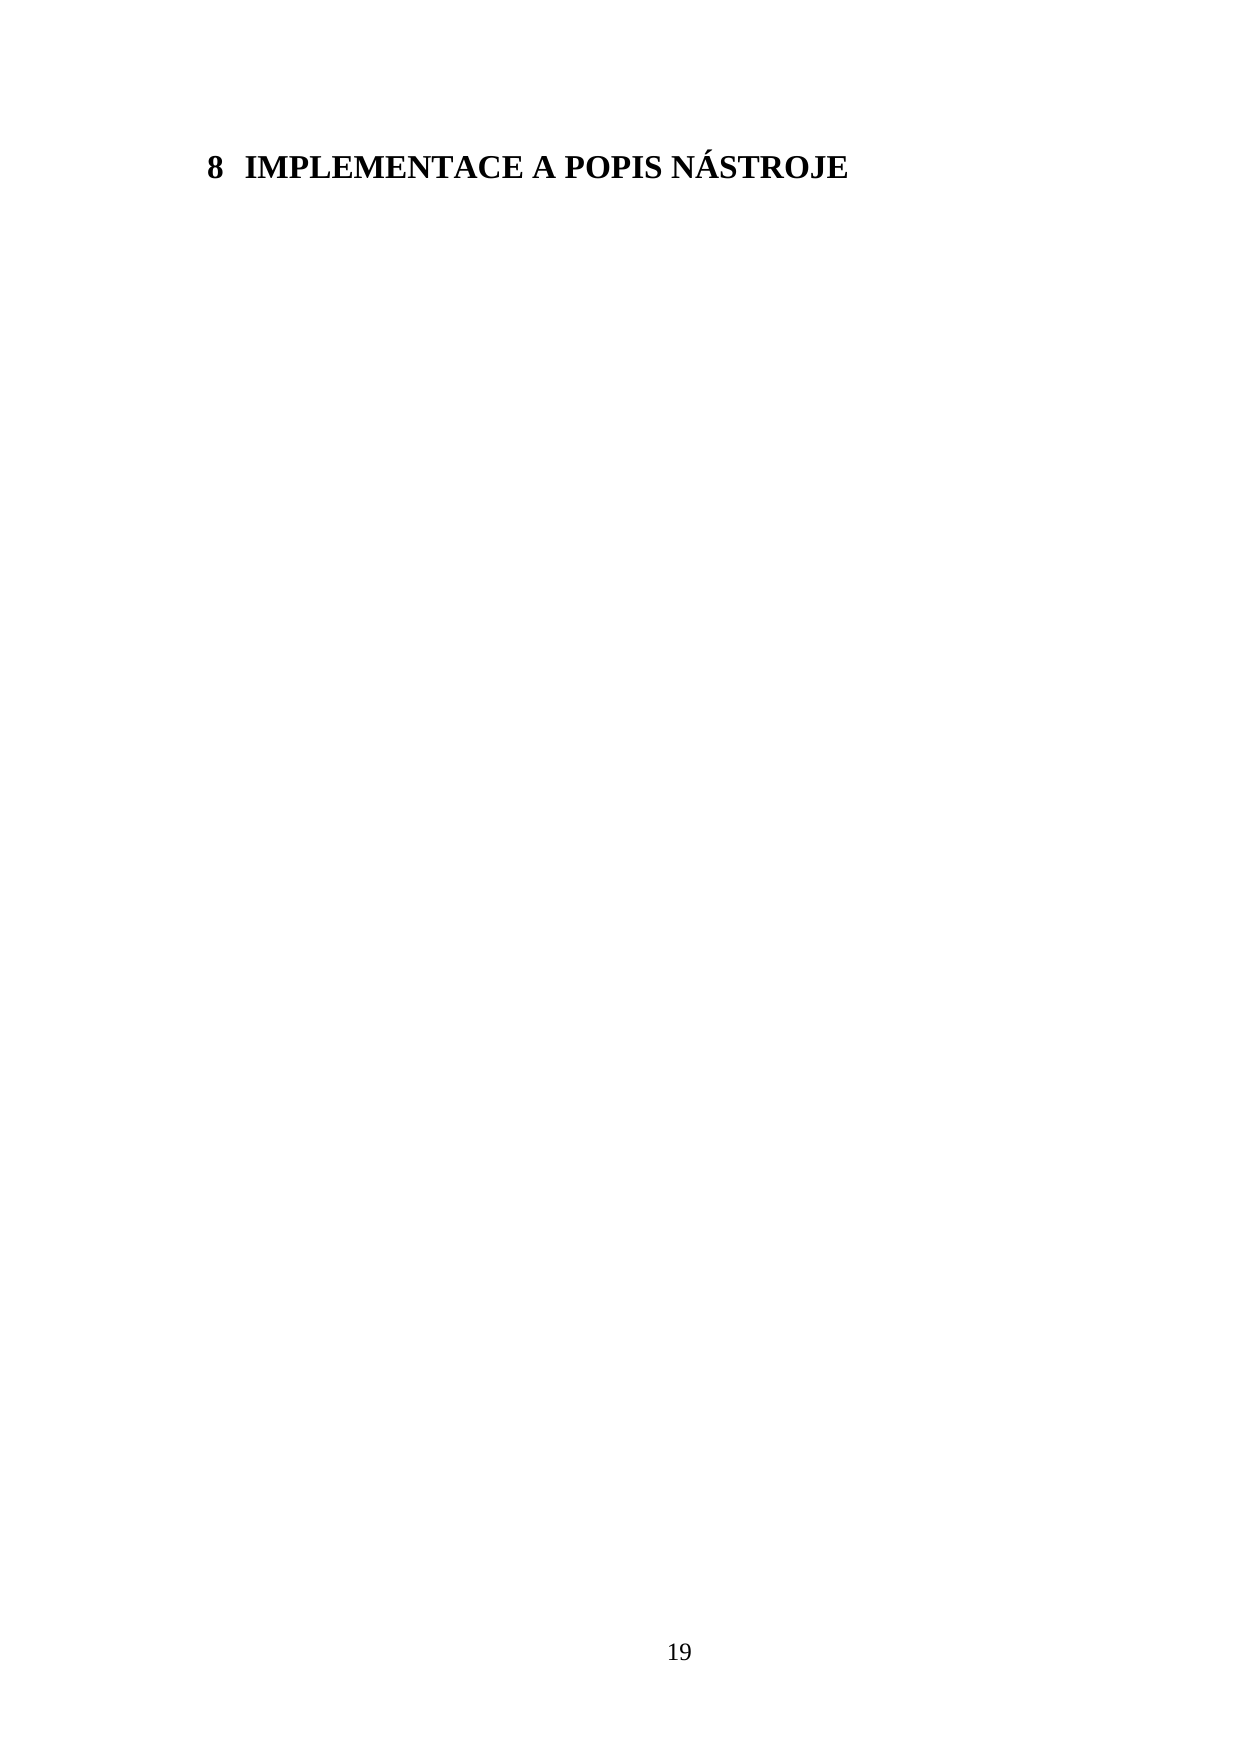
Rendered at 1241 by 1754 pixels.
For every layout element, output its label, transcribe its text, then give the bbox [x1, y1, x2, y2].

subtitle Implementace a popis nástroje [207, 148, 1152, 186]
